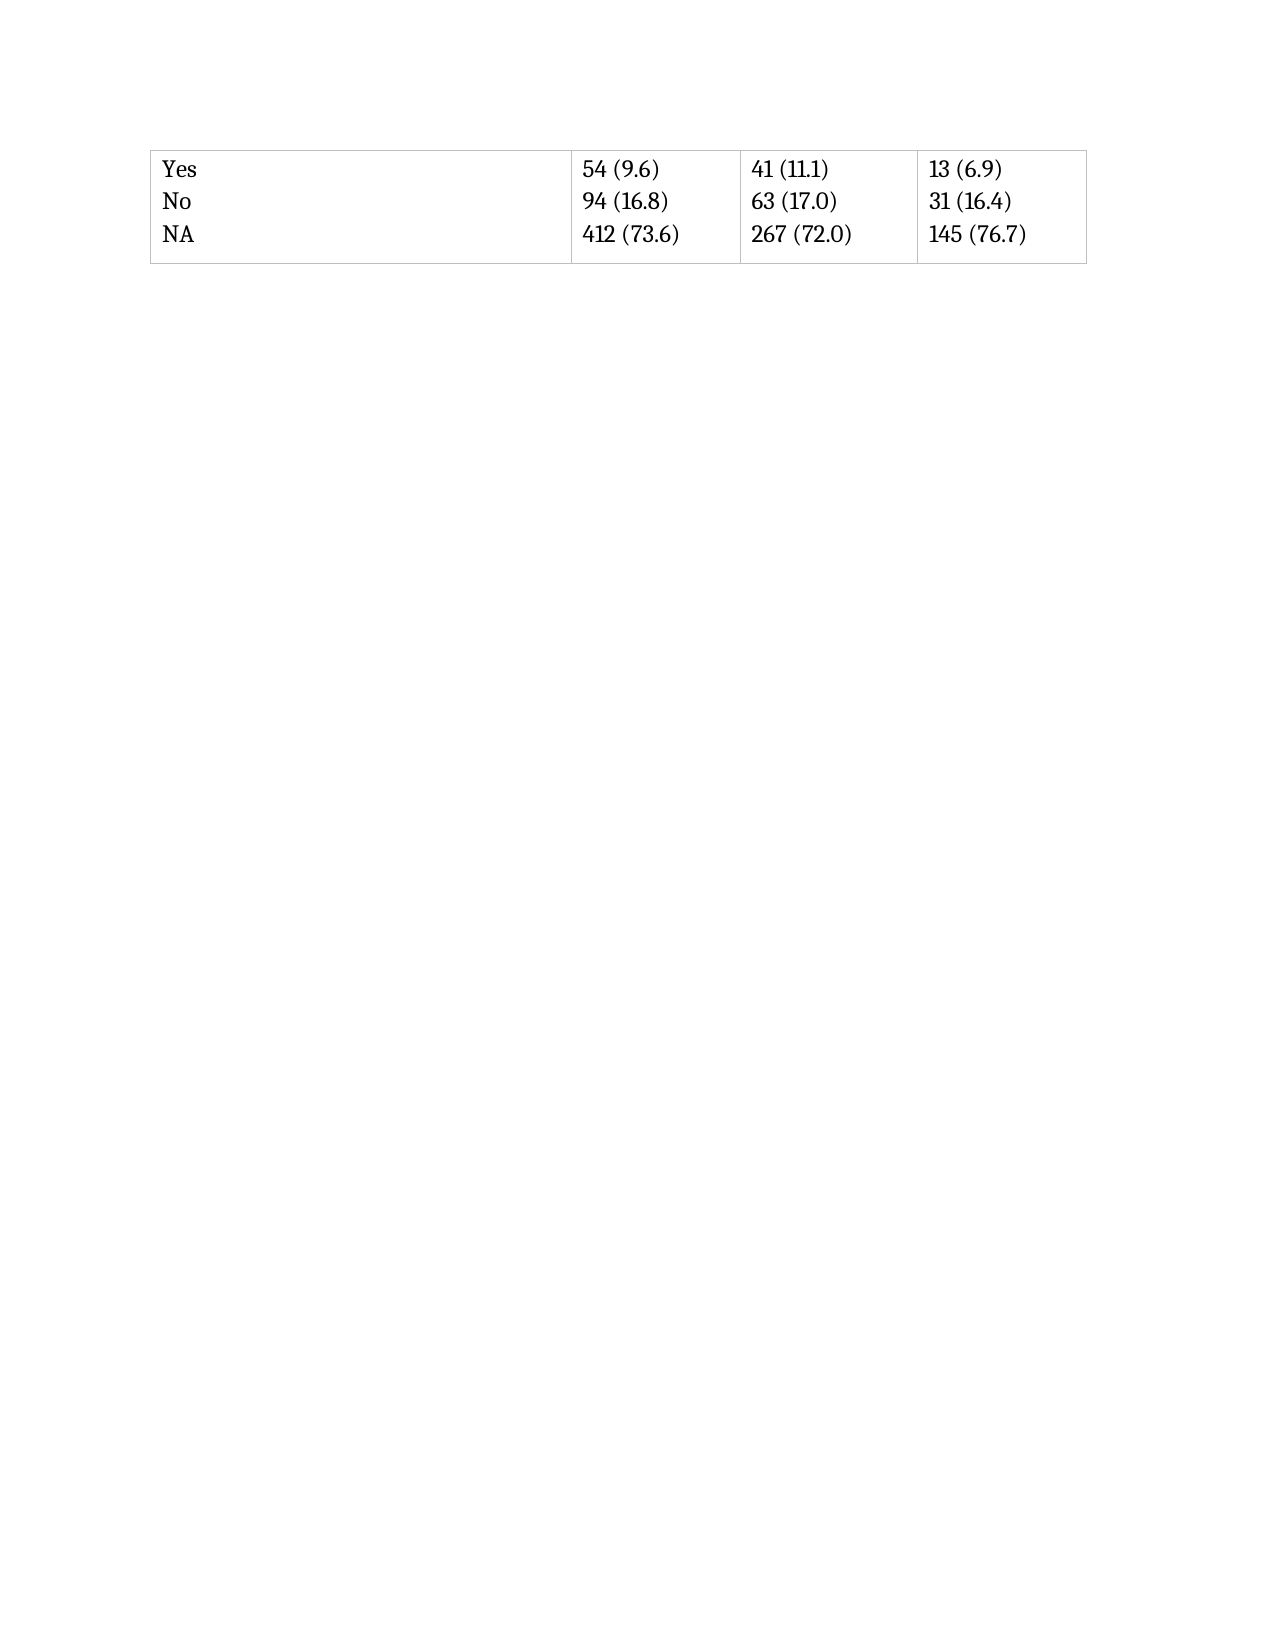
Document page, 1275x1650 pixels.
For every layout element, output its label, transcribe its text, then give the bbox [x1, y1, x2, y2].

table_cell Yes No NA [151, 151, 571, 262]
table_cell 54 (9.6) 94 (16.8) 412 (73.6) [572, 151, 740, 262]
table_cell 13 (6.9) 31 (16.4) 145 (76.7) [918, 151, 1086, 262]
table_cell 41 (11.1) 63 (17.0) 267 (72.0) [741, 151, 917, 262]
